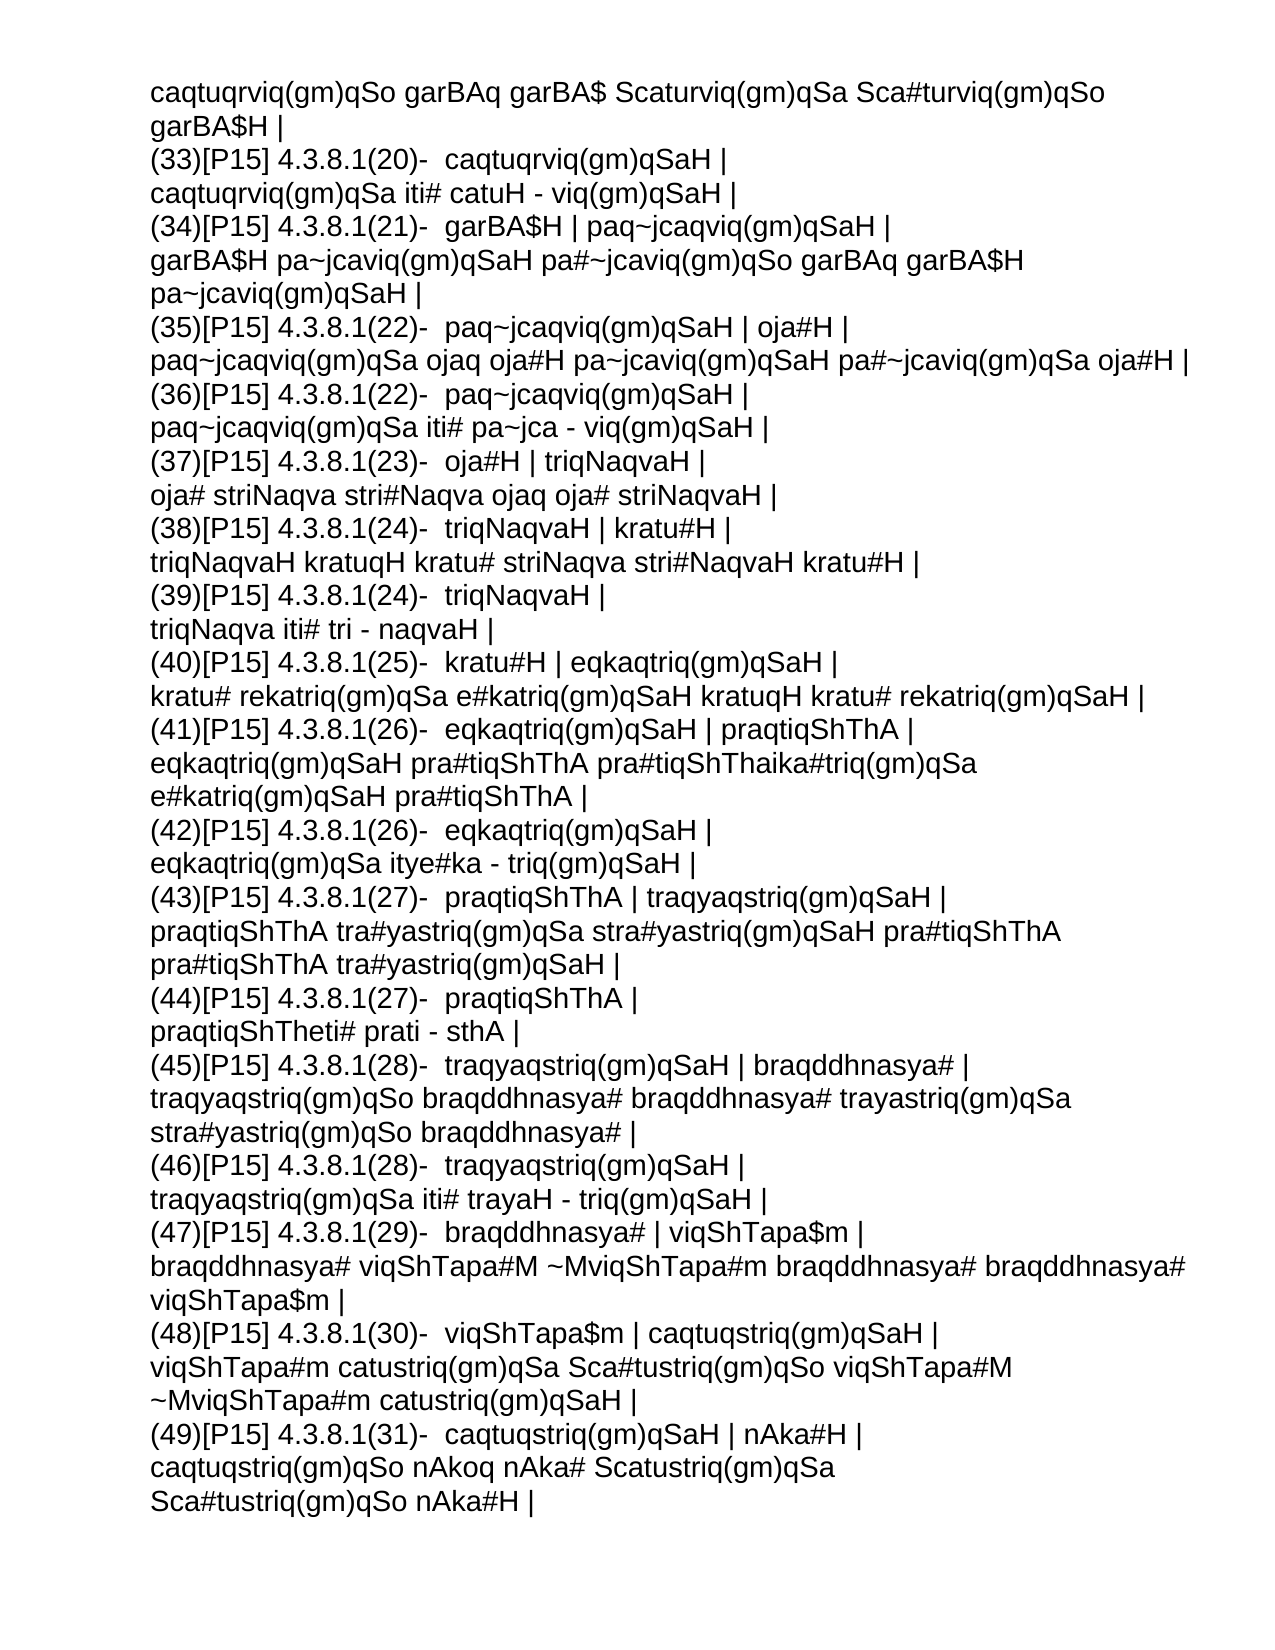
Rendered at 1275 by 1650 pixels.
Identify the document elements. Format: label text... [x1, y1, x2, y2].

text praqtiqShTheti# prati - sthA | [150, 1014, 1200, 1048]
text (44)[P15] 4.3.8.1(27)- praqtiqShThA | [150, 981, 1200, 1014]
text (46)[P15] 4.3.8.1(28)- traqyaqstriq(gm)qSaH | [150, 1148, 1200, 1182]
text (45)[P15] 4.3.8.1(28)- traqyaqstriq(gm)qSaH | braqddhnasya# | [150, 1048, 1200, 1081]
text (42)[P15] 4.3.8.1(26)- eqkaqtriq(gm)qSaH | [150, 813, 1200, 846]
text caqtuqstriq(gm)qSo nAkoq nAka# Scatustriq(gm)qSa Sca#tustriq(gm)qSo nAka#H | [150, 1450, 1200, 1517]
text triqNaqva iti# tri - naqvaH | [150, 612, 1200, 645]
text eqkaqtriq(gm)qSa itye#ka - triq(gm)qSaH | [150, 846, 1200, 880]
text eqkaqtriq(gm)qSaH pra#tiqShThA pra#tiqShThaika#triq(gm)qSa e#katriq(gm)qSaH pra#tiqShThA | [150, 746, 1200, 813]
text braqddhnasya# viqShTapa#M ~MviqShTapa#m braqddhnasya# braqddhnasya# viqShTapa$m | [150, 1249, 1200, 1316]
text caqtuqrviq(gm)qSa iti# catuH - viq(gm)qSaH | [150, 176, 1200, 209]
text (35)[P15] 4.3.8.1(22)- paq~jcaqviq(gm)qSaH | oja#H | [150, 310, 1200, 343]
text (33)[P15] 4.3.8.1(20)- caqtuqrviq(gm)qSaH | [150, 142, 1200, 176]
text (39)[P15] 4.3.8.1(24)- triqNaqvaH | [150, 578, 1200, 612]
text (38)[P15] 4.3.8.1(24)- triqNaqvaH | kratu#H | [150, 511, 1200, 544]
text kratu# rekatriq(gm)qSa e#katriq(gm)qSaH kratuqH kratu# rekatriq(gm)qSaH | [150, 679, 1200, 712]
text caqtuqrviq(gm)qSo garBAq garBA$ Scaturviq(gm)qSa Sca#turviq(gm)qSo garBA$H | [150, 75, 1200, 142]
text (43)[P15] 4.3.8.1(27)- praqtiqShThA | traqyaqstriq(gm)qSaH | [150, 880, 1200, 913]
text viqShTapa#m catustriq(gm)qSa Sca#tustriq(gm)qSo viqShTapa#M ~MviqShTapa#m catustriq(gm)qSaH | [150, 1349, 1200, 1417]
text praqtiqShThA tra#yastriq(gm)qSa stra#yastriq(gm)qSaH pra#tiqShThA pra#tiqShThA tra#yastriq(gm)qSaH | [150, 913, 1200, 981]
text traqyaqstriq(gm)qSa iti# trayaH - triq(gm)qSaH | [150, 1182, 1200, 1215]
text (41)[P15] 4.3.8.1(26)- eqkaqtriq(gm)qSaH | praqtiqShThA | [150, 712, 1200, 746]
text paq~jcaqviq(gm)qSa iti# pa~jca - viq(gm)qSaH | [150, 410, 1200, 444]
text (47)[P15] 4.3.8.1(29)- braqddhnasya# | viqShTapa$m | [150, 1215, 1200, 1249]
text (48)[P15] 4.3.8.1(30)- viqShTapa$m | caqtuqstriq(gm)qSaH | [150, 1316, 1200, 1349]
text (36)[P15] 4.3.8.1(22)- paq~jcaqviq(gm)qSaH | [150, 377, 1200, 410]
text paq~jcaqviq(gm)qSa ojaq oja#H pa~jcaviq(gm)qSaH pa#~jcaviq(gm)qSa oja#H | [150, 343, 1200, 377]
text (49)[P15] 4.3.8.1(31)- caqtuqstriq(gm)qSaH | nAka#H | [150, 1417, 1200, 1450]
text (40)[P15] 4.3.8.1(25)- kratu#H | eqkaqtriq(gm)qSaH | [150, 645, 1200, 679]
text oja# striNaqva stri#Naqva ojaq oja# striNaqvaH | [150, 477, 1200, 511]
text traqyaqstriq(gm)qSo braqddhnasya# braqddhnasya# trayastriq(gm)qSa stra#yastriq(gm)qSo braqddhnasya# | [150, 1081, 1200, 1148]
text triqNaqvaH kratuqH kratu# striNaqva stri#NaqvaH kratu#H | [150, 544, 1200, 578]
text (34)[P15] 4.3.8.1(21)- garBA$H | paq~jcaqviq(gm)qSaH | [150, 209, 1200, 243]
text (37)[P15] 4.3.8.1(23)- oja#H | triqNaqvaH | [150, 444, 1200, 477]
text garBA$H pa~jcaviq(gm)qSaH pa#~jcaviq(gm)qSo garBAq garBA$H pa~jcaviq(gm)qSaH | [150, 243, 1200, 310]
